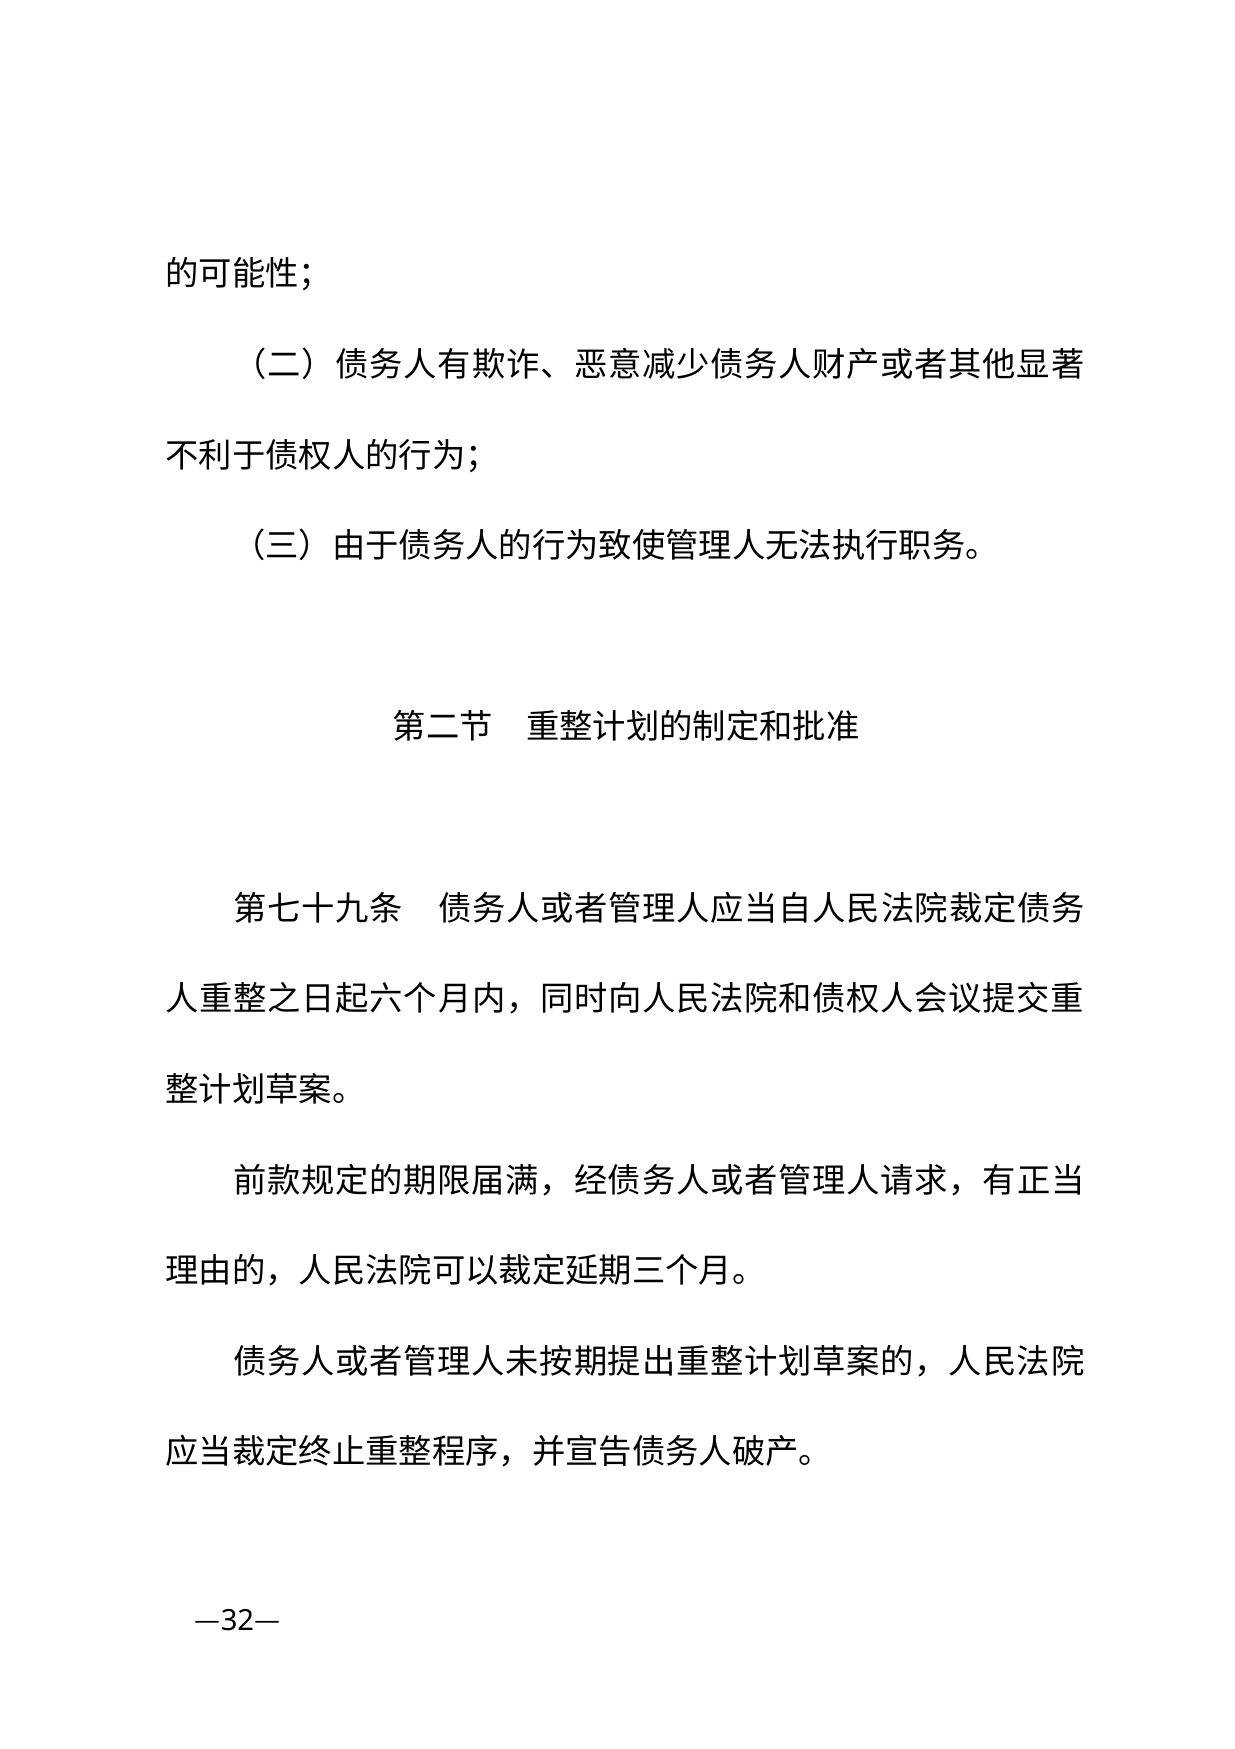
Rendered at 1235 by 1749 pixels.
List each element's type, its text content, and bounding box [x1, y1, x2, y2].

text 债务人或者管理人未按期提出重整计划草案的，人民法院应当裁定终止重整程序，并宣告债务人破产。 [165, 1313, 1087, 1495]
text 前款规定的期限届满，经债务人或者管理人请求，有正当理由的，人民法院可以裁定延期三个月。 [165, 1132, 1087, 1313]
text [165, 226, 1087, 317]
text （三）由于债务人的行为致使管理人无法执行职务。 [165, 498, 1087, 588]
text （二）债务人有欺诈、恶意减少债务人财产或者其他显著不利于债权人的行为； [165, 317, 1087, 498]
text 第二节 重整计划的制定和批准 [165, 679, 1087, 770]
text 第七十九条 债务人或者管理人应当自人民法院裁定债务人重整之日起六个月内，同时向人民法院和债权人会议提交重整计划草案。 [165, 860, 1087, 1132]
